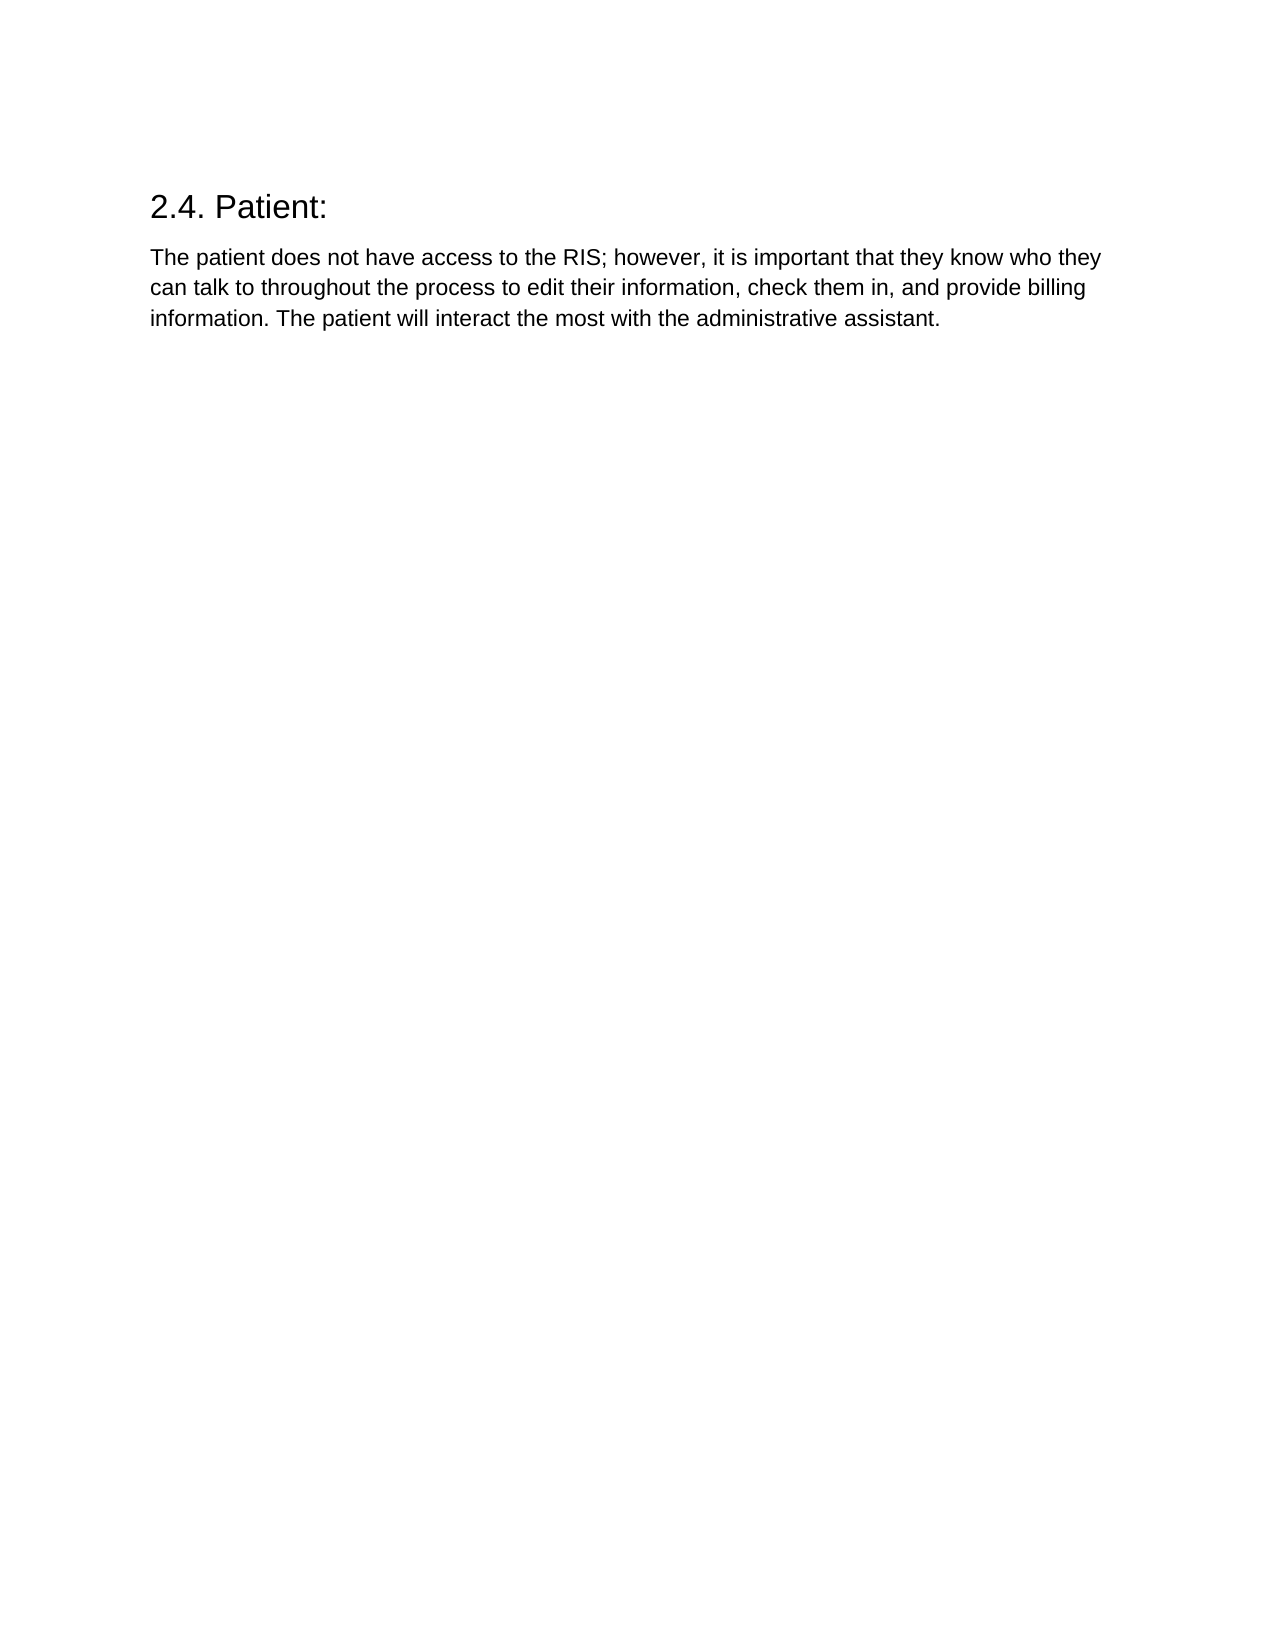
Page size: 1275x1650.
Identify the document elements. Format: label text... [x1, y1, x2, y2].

subtitle 2.4. Patient: [150, 187, 1125, 226]
text The patient does not have access to the RIS; however, it is important that they know who they can talk to throughout the process to edit their information, check them in, and provide billing information. The patient will interact the most with the administrative assistant. [150, 244, 1125, 331]
